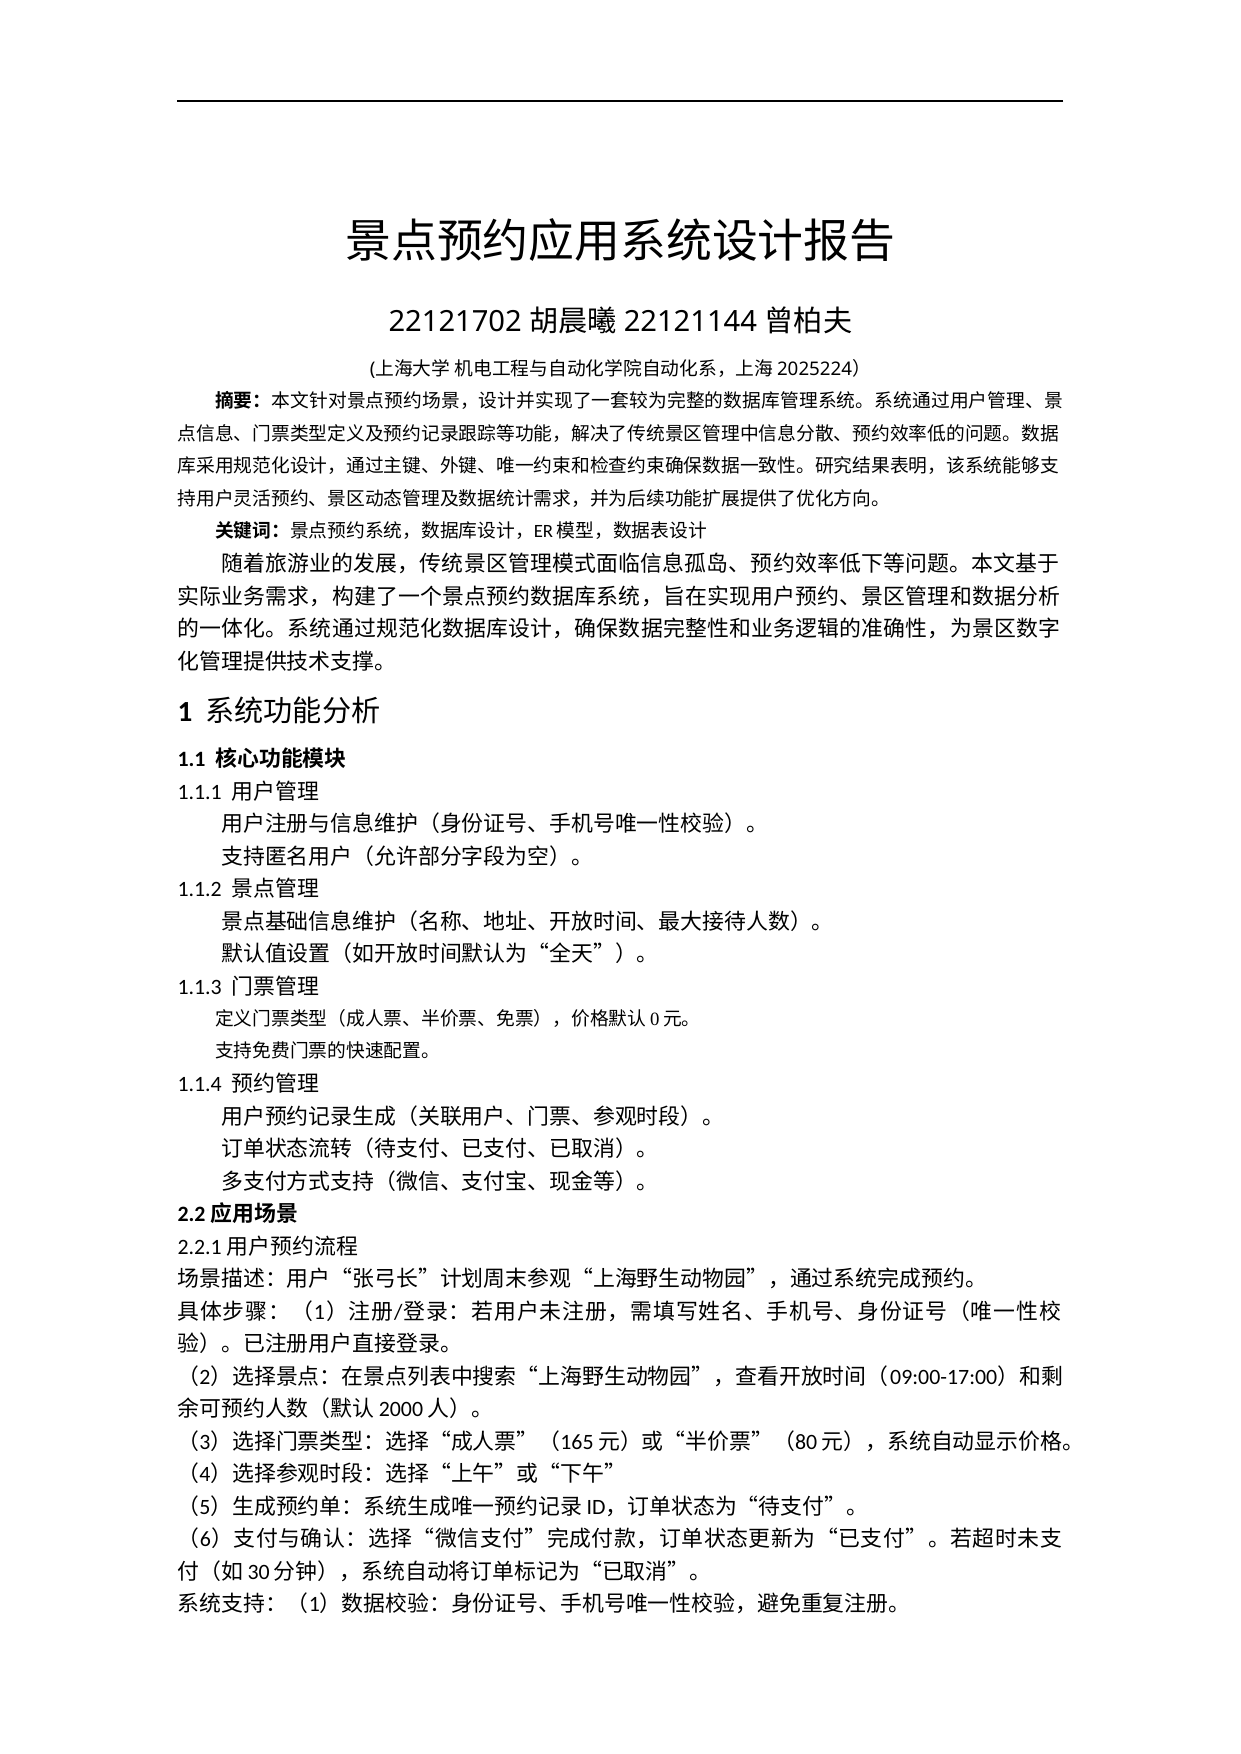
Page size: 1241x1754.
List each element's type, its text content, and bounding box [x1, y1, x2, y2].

text 景点预约应用系统设计报告 [177, 188, 1063, 286]
text 景点基础信息维护（名称、地址、开放时间、最大接待人数）。 [177, 903, 1063, 936]
text 关键词：景点预约系统，数据库设计，ER模型，数据表设计 [177, 513, 1063, 546]
text 系统支持：（1）数据校验：身份证号、手机号唯一性校验，避免重复注册。 [177, 1586, 1063, 1618]
text （6）支付与确认：选择“微信支付”完成付款，订单状态更新为“已支付”。若超时未支付（如30分钟），系统自动将订单标记为“已取消”。 [177, 1521, 1063, 1586]
text 摘要：本文针对景点预约场景，设计并实现了一套较为完整的数据库管理系统。系统通过用户管理、景点信息、门票类型定义及预约记录跟踪等功能，解决了传统景区管理中信息分散、预约效率低的问题。数据库采用规范化设计，通过主键、外键、唯一约束和检查约束确保数据一致性。研究结果表明，该系统能够支持用户灵活预约、景区动态管理及数据统计需求，并为后续功能扩展提供了优化方向。 [177, 383, 1063, 513]
text 1 系统功能分析 [177, 676, 1063, 741]
text （5）生成预约单：系统生成唯一预约记录ID，订单状态为“待支付”。 [177, 1488, 1063, 1521]
text （4）选择参观时段：选择“上午”或“下午” [177, 1456, 1063, 1488]
text （3）选择门票类型：选择“成人票”（165元）或“半价票”（80元），系统自动显示价格。 [177, 1423, 1063, 1456]
text 定义门票类型（成人票、半价票、免票），价格默认0元。 [177, 1001, 1063, 1033]
text 2.2.1 用户预约流程 [177, 1228, 1063, 1261]
text 订单状态流转（待支付、已支付、已取消）。 [177, 1131, 1063, 1163]
text （2）选择景点：在景点列表中搜索“上海野生动物园”，查看开放时间（09:00-17:00）和剩余可预约人数（默认2000人）。 [177, 1358, 1063, 1423]
text 2.2 应用场景 [177, 1196, 1063, 1228]
text 1.1.3 门票管理 [177, 968, 1063, 1001]
text 1.1.2 景点管理 [177, 871, 1063, 903]
text 22121702 胡晨曦 22121144 曾柏夫 [177, 286, 1063, 351]
text 场景描述：用户“张弓长”计划周末参观“上海野生动物园”，通过系统完成预约。 [177, 1261, 1063, 1293]
text (上海大学 机电工程与自动化学院自动化系，上海2025224） [177, 351, 1063, 383]
text 1.1.4 预约管理 [177, 1066, 1063, 1098]
text 用户预约记录生成（关联用户、门票、参观时段）。 [177, 1098, 1063, 1131]
text 默认值设置（如开放时间默认为“全天”）。 [177, 936, 1063, 968]
text 随着旅游业的发展，传统景区管理模式面临信息孤岛、预约效率低下等问题。本文基于实际业务需求，构建了一个景点预约数据库系统，旨在实现用户预约、景区管理和数据分析的一体化。系统通过规范化数据库设计，确保数据完整性和业务逻辑的准确性，为景区数字化管理提供技术支撑。 [177, 546, 1063, 676]
text 支持匿名用户（允许部分字段为空）。 [177, 838, 1063, 871]
text 1.1 核心功能模块 [177, 741, 1063, 773]
text 1.1.1 用户管理 [177, 773, 1063, 806]
text 具体步骤：（1）注册/登录：若用户未注册，需填写姓名、手机号、身份证号（唯一性校验）。已注册用户直接登录。 [177, 1293, 1063, 1358]
text 多支付方式支持（微信、支付宝、现金等）。 [177, 1163, 1063, 1196]
text 支持免费门票的快速配置。 [177, 1033, 1063, 1066]
text 用户注册与信息维护（身份证号、手机号唯一性校验）。 [177, 806, 1063, 838]
